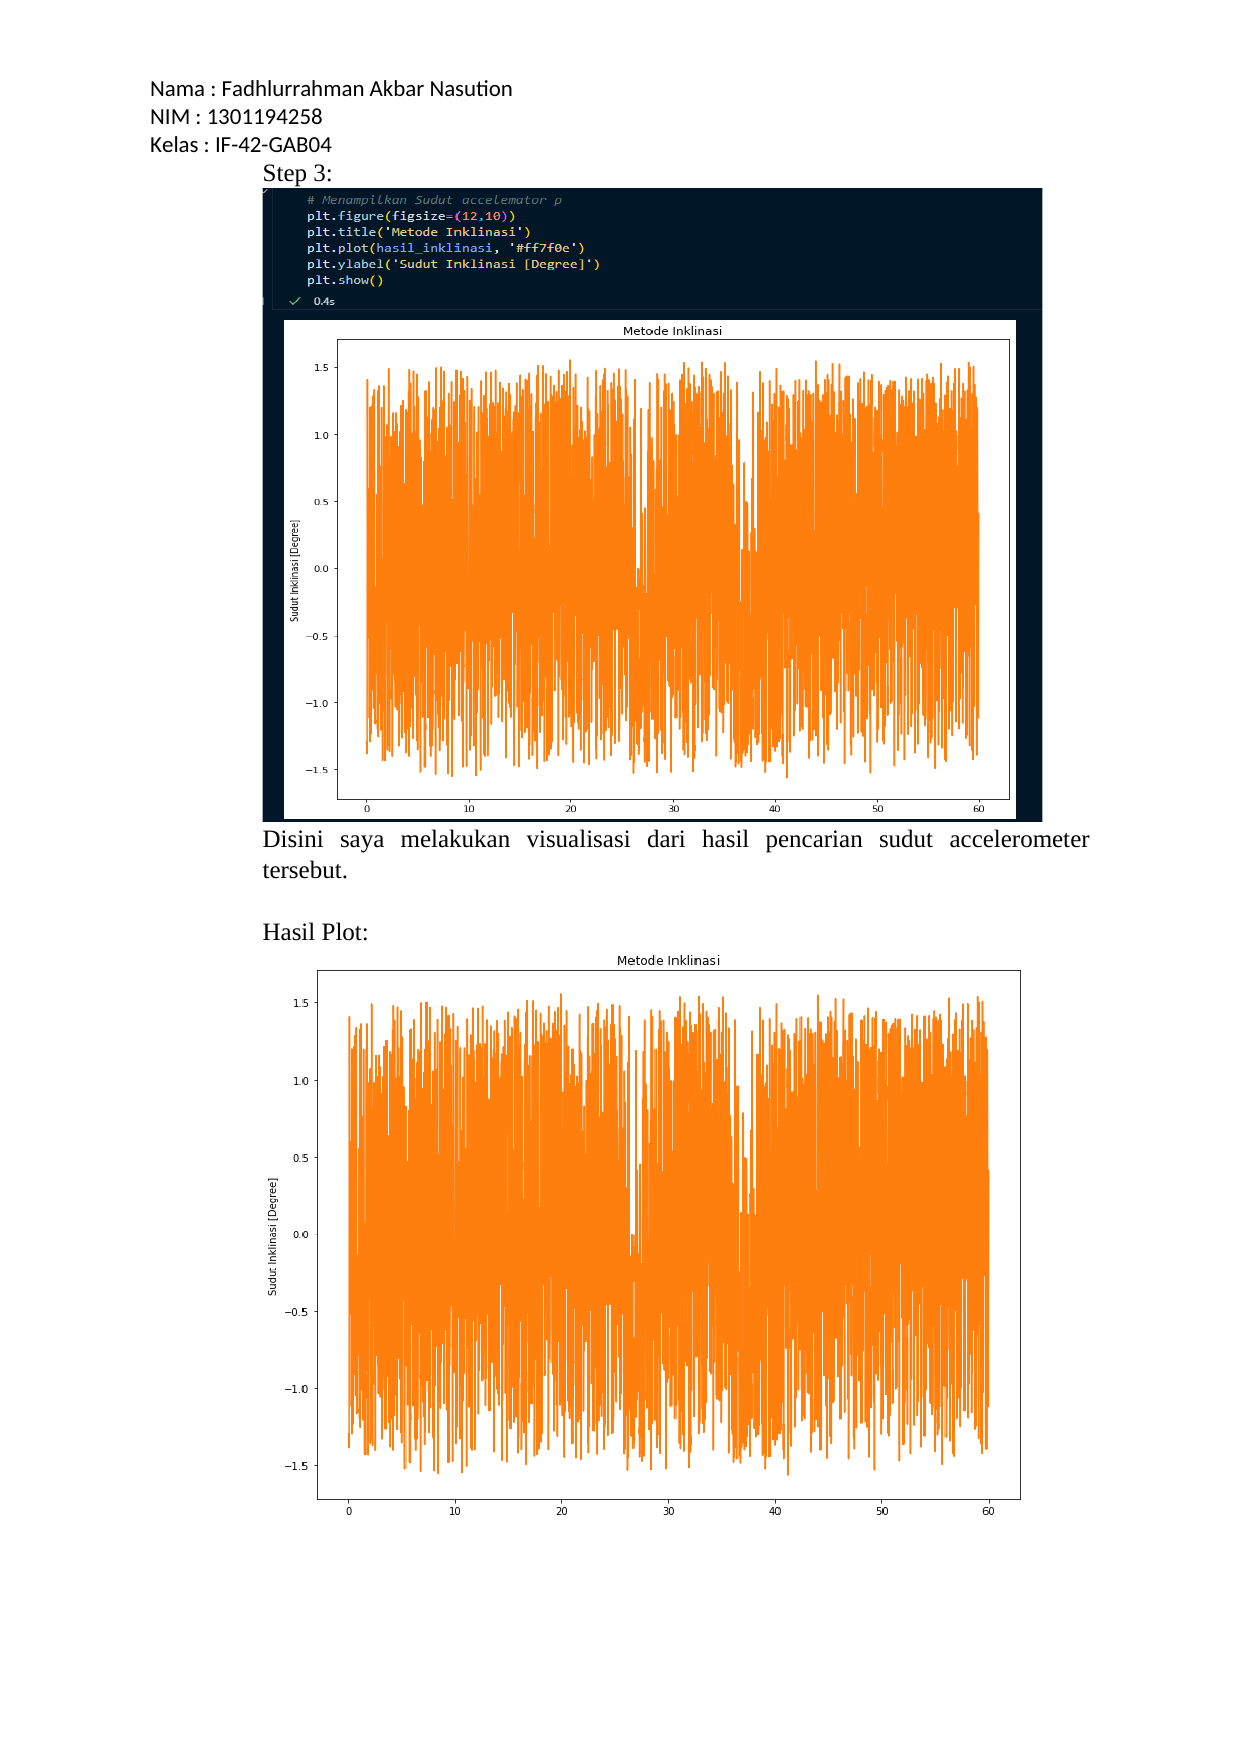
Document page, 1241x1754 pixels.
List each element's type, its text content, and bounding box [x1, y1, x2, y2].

list Hasil Plot: [262, 917, 1090, 946]
list Step 3: [262, 158, 1090, 187]
picture [262, 948, 1028, 1522]
list Disini saya melakukan visualisasi dari hasil pencarian sudut accelerometer tersebut. [262, 824, 1090, 884]
picture [262, 188, 1043, 822]
